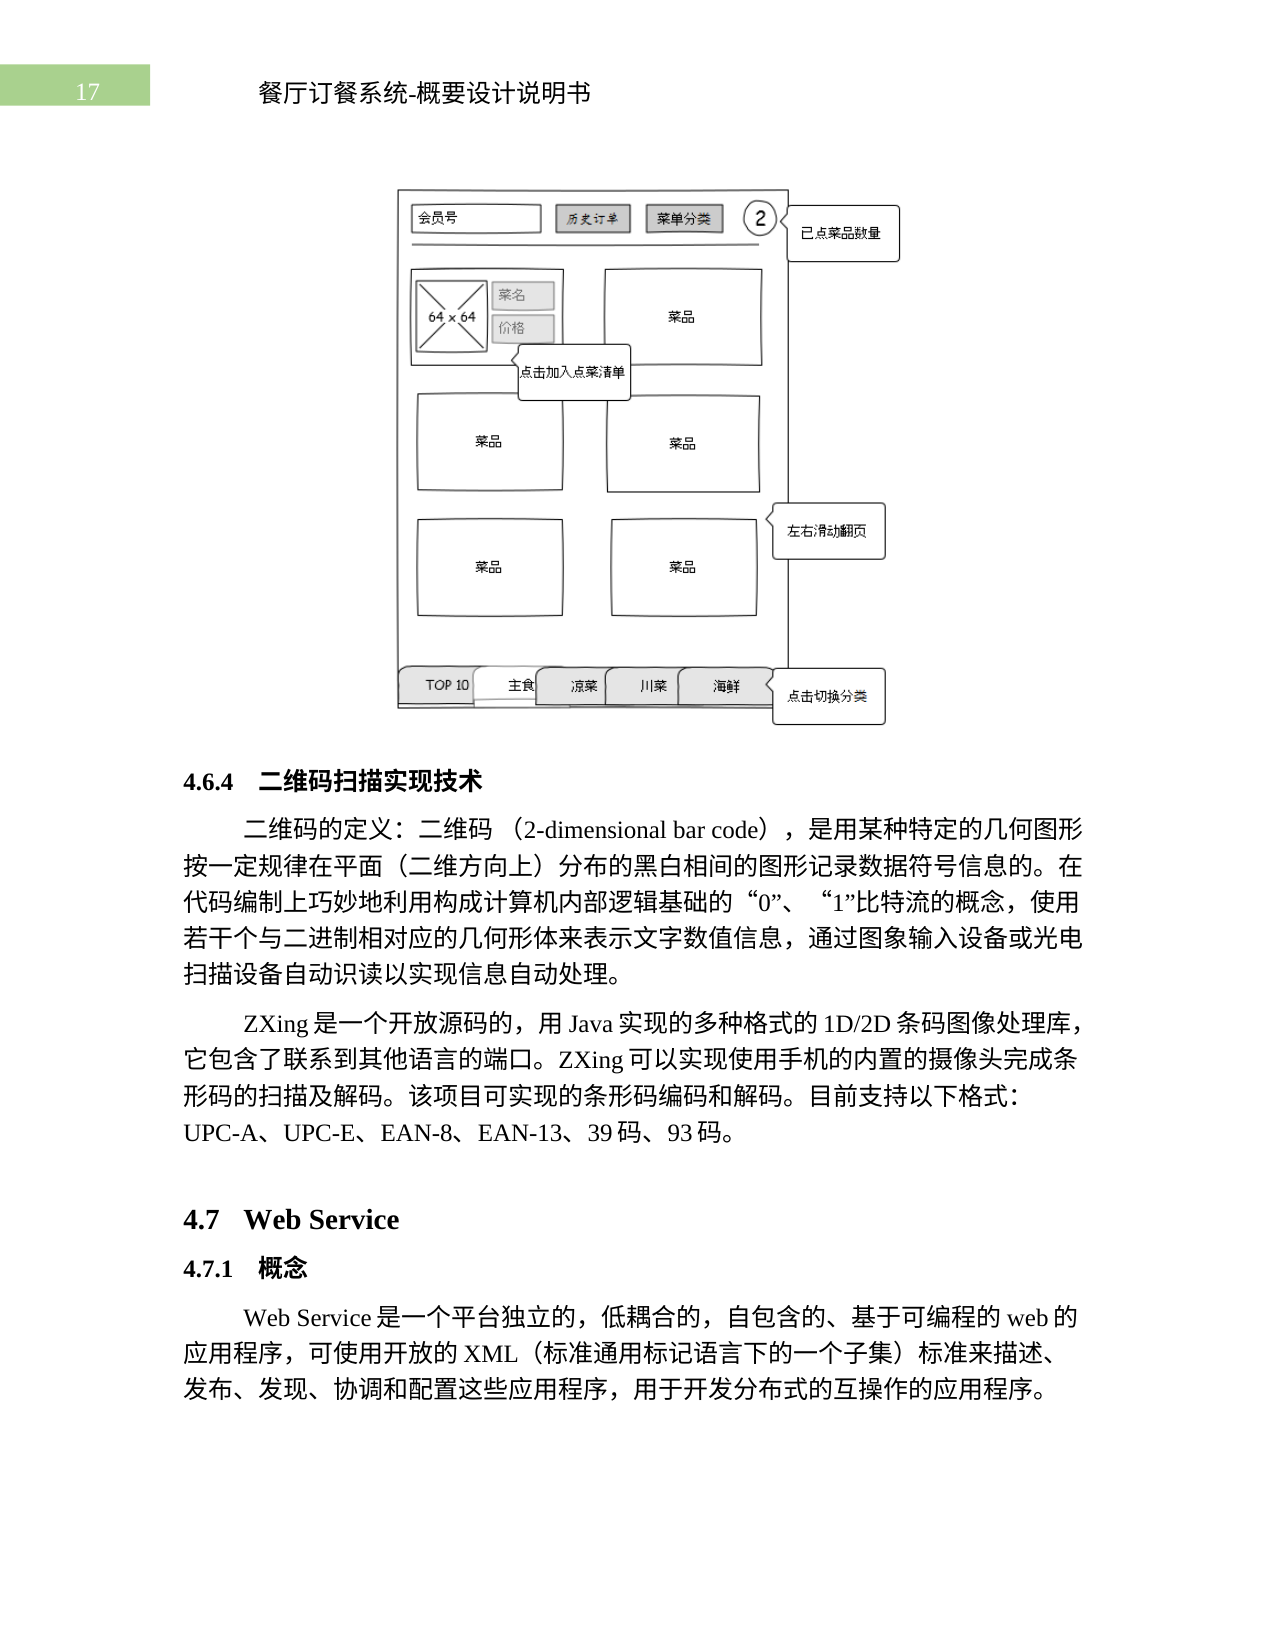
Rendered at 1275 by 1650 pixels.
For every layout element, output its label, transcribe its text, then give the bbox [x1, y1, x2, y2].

text 二维码的定义：二维码 （2-dimensional bar code），是用某种特定的几何图形按一定规律在平面（二维方向上）分布的黑白相间的图形记录数据符号信息的。在代码编制上巧妙地利用构成计算机内部逻辑基础的“0”、“1”比特流的概念，使用若干个与二进制相对应的几何形体来表示文字数值信息，通过图象输入设备或光电扫描设备自动识读以实现信息自动处理。 [183, 810, 1088, 991]
text ZXing是一个开放源码的，用Java实现的多种格式的1D/2D条码图像处理库，它包含了联系到其他语言的端口。ZXing可以实现使用手机的内置的摄像头完成条形码的扫描及解码。该项目可实现的条形码编码和解码。目前支持以下格式：UPC-A、UPC-E、EAN-8、EAN-13、39码、93码。 [183, 1004, 1088, 1149]
subtitle Web Service [183, 1202, 1088, 1236]
text Web Service是一个平台独立的，低耦合的，自包含的、基于可编程的web的应用程序，可使用开放的XML（标准通用标记语言下的一个子集）标准来描述、发布、发现、协调和配置这些应用程序，用于开发分布式的互操作的应用程序。 [183, 1297, 1088, 1406]
subtitle 概念 [183, 1248, 1088, 1285]
subtitle 二维码扫描实现技术 [183, 761, 1088, 797]
picture [337, 170, 934, 749]
